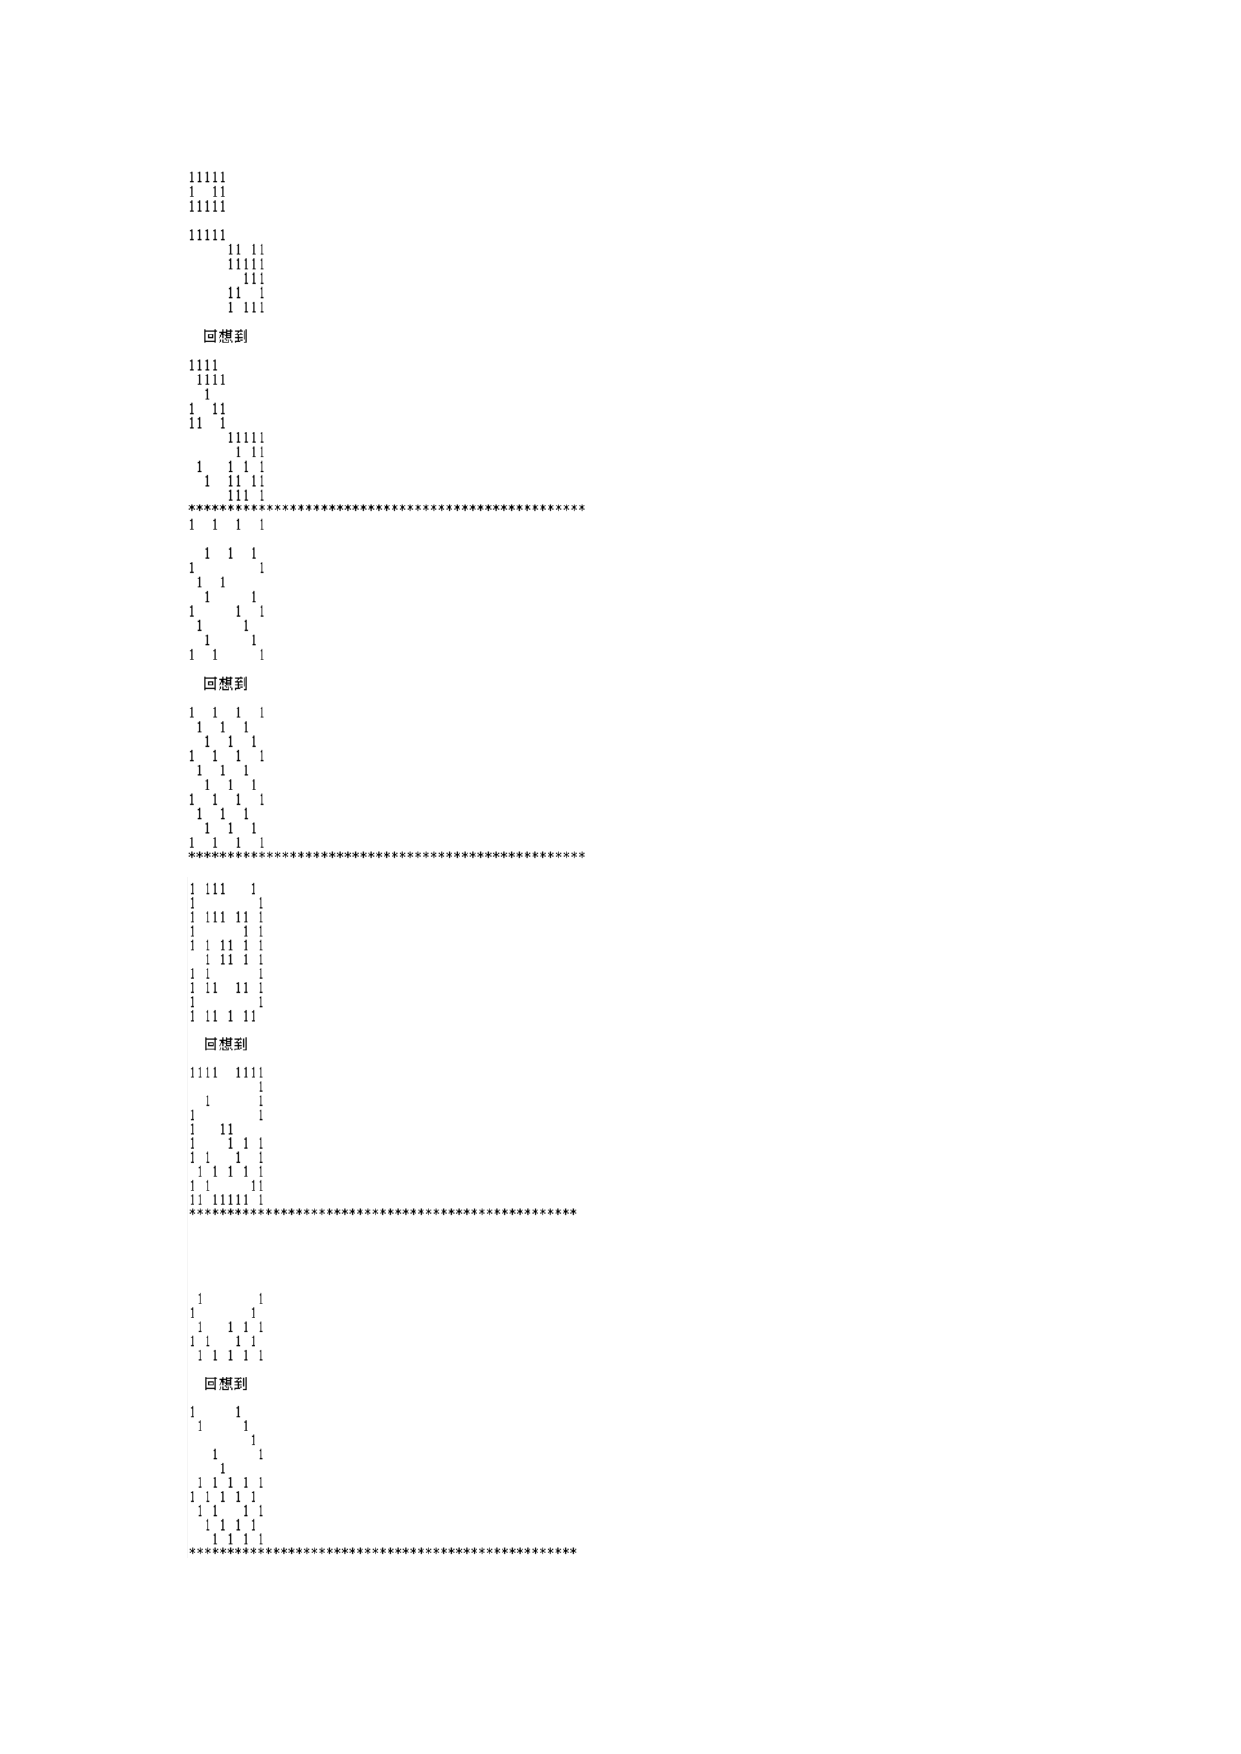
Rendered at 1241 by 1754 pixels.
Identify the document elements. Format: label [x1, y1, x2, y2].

picture [187, 164, 591, 863]
picture [187, 877, 590, 1558]
